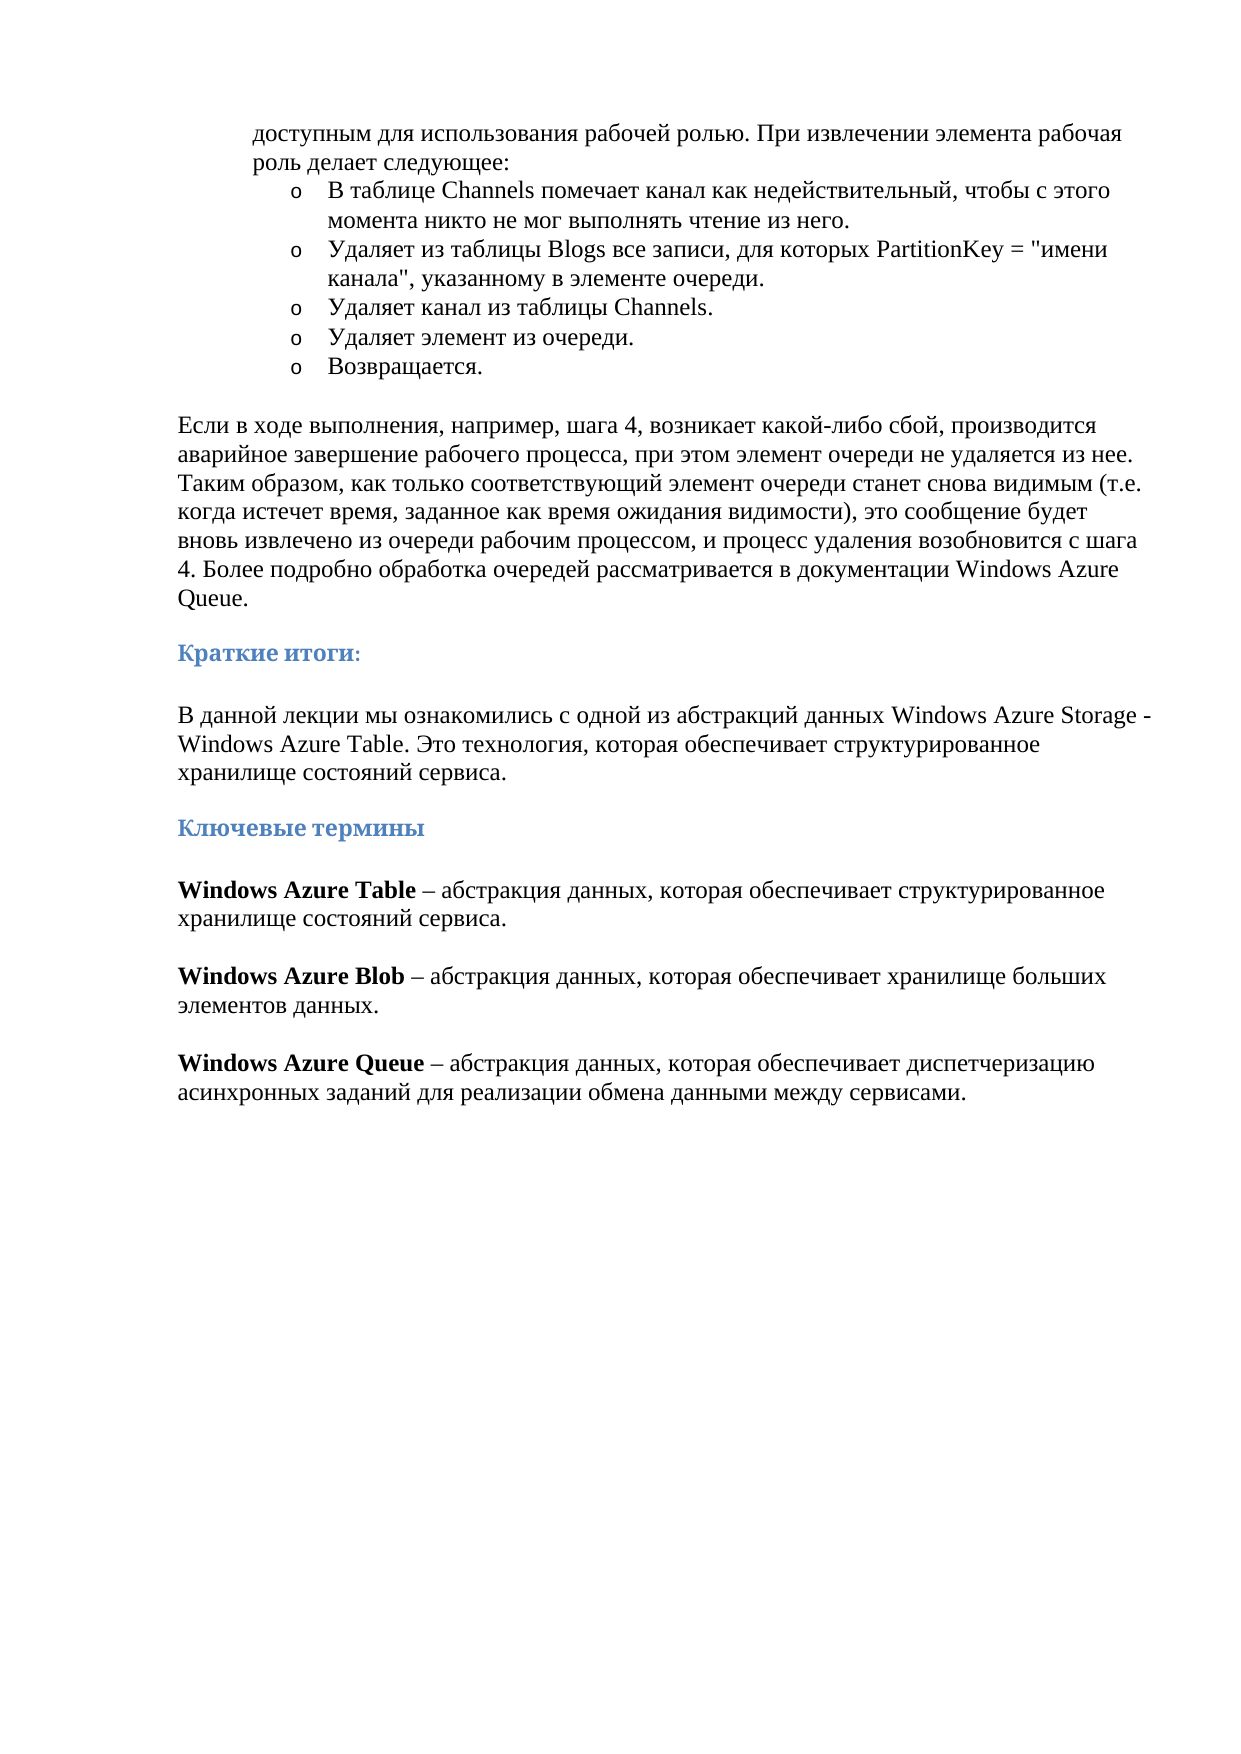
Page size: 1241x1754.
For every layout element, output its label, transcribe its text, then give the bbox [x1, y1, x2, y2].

text Если в ходе выполнения, например, шага 4, возникает какой-либо сбой, производится аварийное завершение рабочего процесса, при этом элемент очереди не удаляется из нее. Таким образом, как только соответствующий элемент очереди станет снова видимым (т.е. когда истечет время, заданное как время ожидания видимости), это сообщение будет вновь извлечено из очереди рабочим процессом, и процесс удаления возобновится с шага 4. Более подробно обработка очередей рассматривается в документации Windows Azure Queue. [177, 410, 1152, 611]
text Windows Azure Table – абстракция данных, которая обеспечивает структурированное хранилище состояний сервиса. [177, 875, 1152, 932]
subtitle Ключевые термины [177, 815, 1152, 842]
list В таблице Channels помечает канал как недействительный, чтобы с этого момента никто не мог выполнять чтение из него. [290, 176, 1152, 234]
subtitle Краткие итоги: [177, 641, 1152, 667]
text В данной лекции мы ознакомились с одной из абстракций данных Windows Azure Storage - Windows Azure Table. Это технология, которая обеспечивает структурированное хранилище состояний сервиса. [177, 700, 1152, 786]
list Удаляет канал из таблицы Channels. [290, 292, 1152, 322]
list Возвращается. [290, 351, 1152, 381]
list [215, 118, 1152, 176]
list Удаляет из таблицы Blogs все записи, для которых PartitionKey = "имени канала", указанному в элементе очереди. [290, 234, 1152, 292]
text Windows Azure Queue – абстракция данных, которая обеспечивает диспетчеризацию асинхронных заданий для реализации обмена данными между сервисами. [177, 1048, 1152, 1106]
list Удаляет элемент из очереди. [290, 322, 1152, 351]
text Windows Azure Blob – абстракция данных, которая обеспечивает хранилище больших элементов данных. [177, 961, 1152, 1019]
